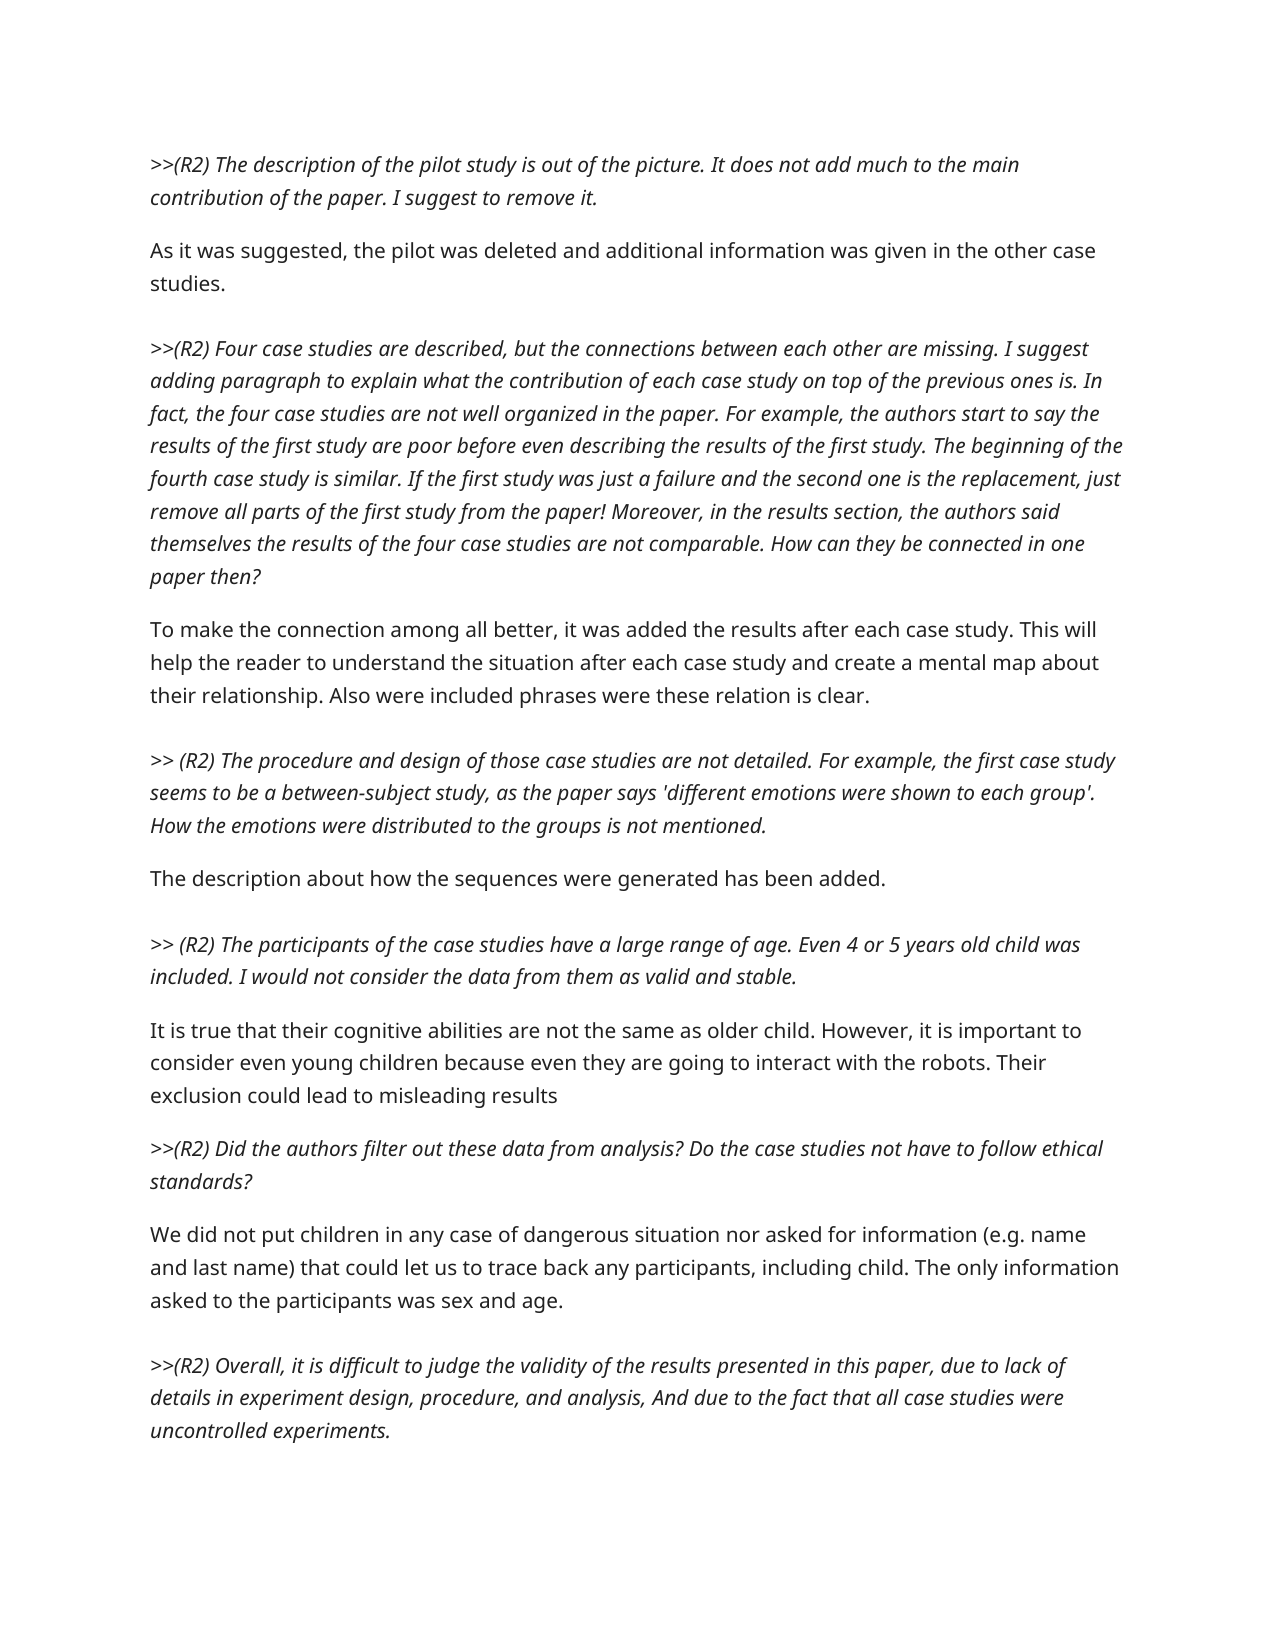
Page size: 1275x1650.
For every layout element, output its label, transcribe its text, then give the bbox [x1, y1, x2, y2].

text We did not put children in any case of dangerous situation nor asked for information (e.g. name and last name) that could let us to trace back any participants, including child. The only information asked to the participants was sex and age. >>(R2) Overall, it is difficult to judge the validity of the results presented in this paper, due to lack of details in experiment design, procedure, and analysis, And due to the fact that all case studies were uncontrolled experiments. [150, 1221, 1125, 1444]
text As it was suggested, the pilot was deleted and additional information was given in the other case studies. >>(R2) Four case studies are described, but the connections between each other are missing. I suggest adding paragraph to explain what the contribution of each case study on top of the previous ones is. In fact, the four case studies are not well organized in the paper. For example, the authors start to say the results of the first study are poor before even describing the results of the first study. The beginning of the fourth case study is similar. If the first study was just a failure and the second one is the replacement, just remove all parts of the first study from the paper! Moreover, in the results section, the authors said themselves the results of the four case studies are not comparable. How can they be connected in one paper then? [150, 236, 1125, 591]
text To make the connection among all better, it was added the results after each case study. This will help the reader to understand the situation after each case study and create a mental map about their relationship. Also were included phrases were these relation is clear. >> (R2) The procedure and design of those case studies are not detailed. For example, the first case study seems to be a between-subject study, as the paper says 'different emotions were shown to each group'. How the emotions were distributed to the groups is not mentioned. [150, 616, 1125, 839]
text >>(R2) Did the authors filter out these data from analysis? Do the case studies not have to follow ethical standards? [150, 1134, 1125, 1196]
text The description about how the sequences were generated has been added. >> (R2) The participants of the case studies have a large range of age. Even 4 or 5 years old child was included. I would not consider the data from them as valid and stable. [150, 864, 1125, 991]
text It is true that their cognitive abilities are not the same as older child. However, it is important to consider even young children because even they are going to interact with the robots. Their exclusion could lead to misleading results [150, 1016, 1125, 1109]
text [150, 150, 1125, 211]
